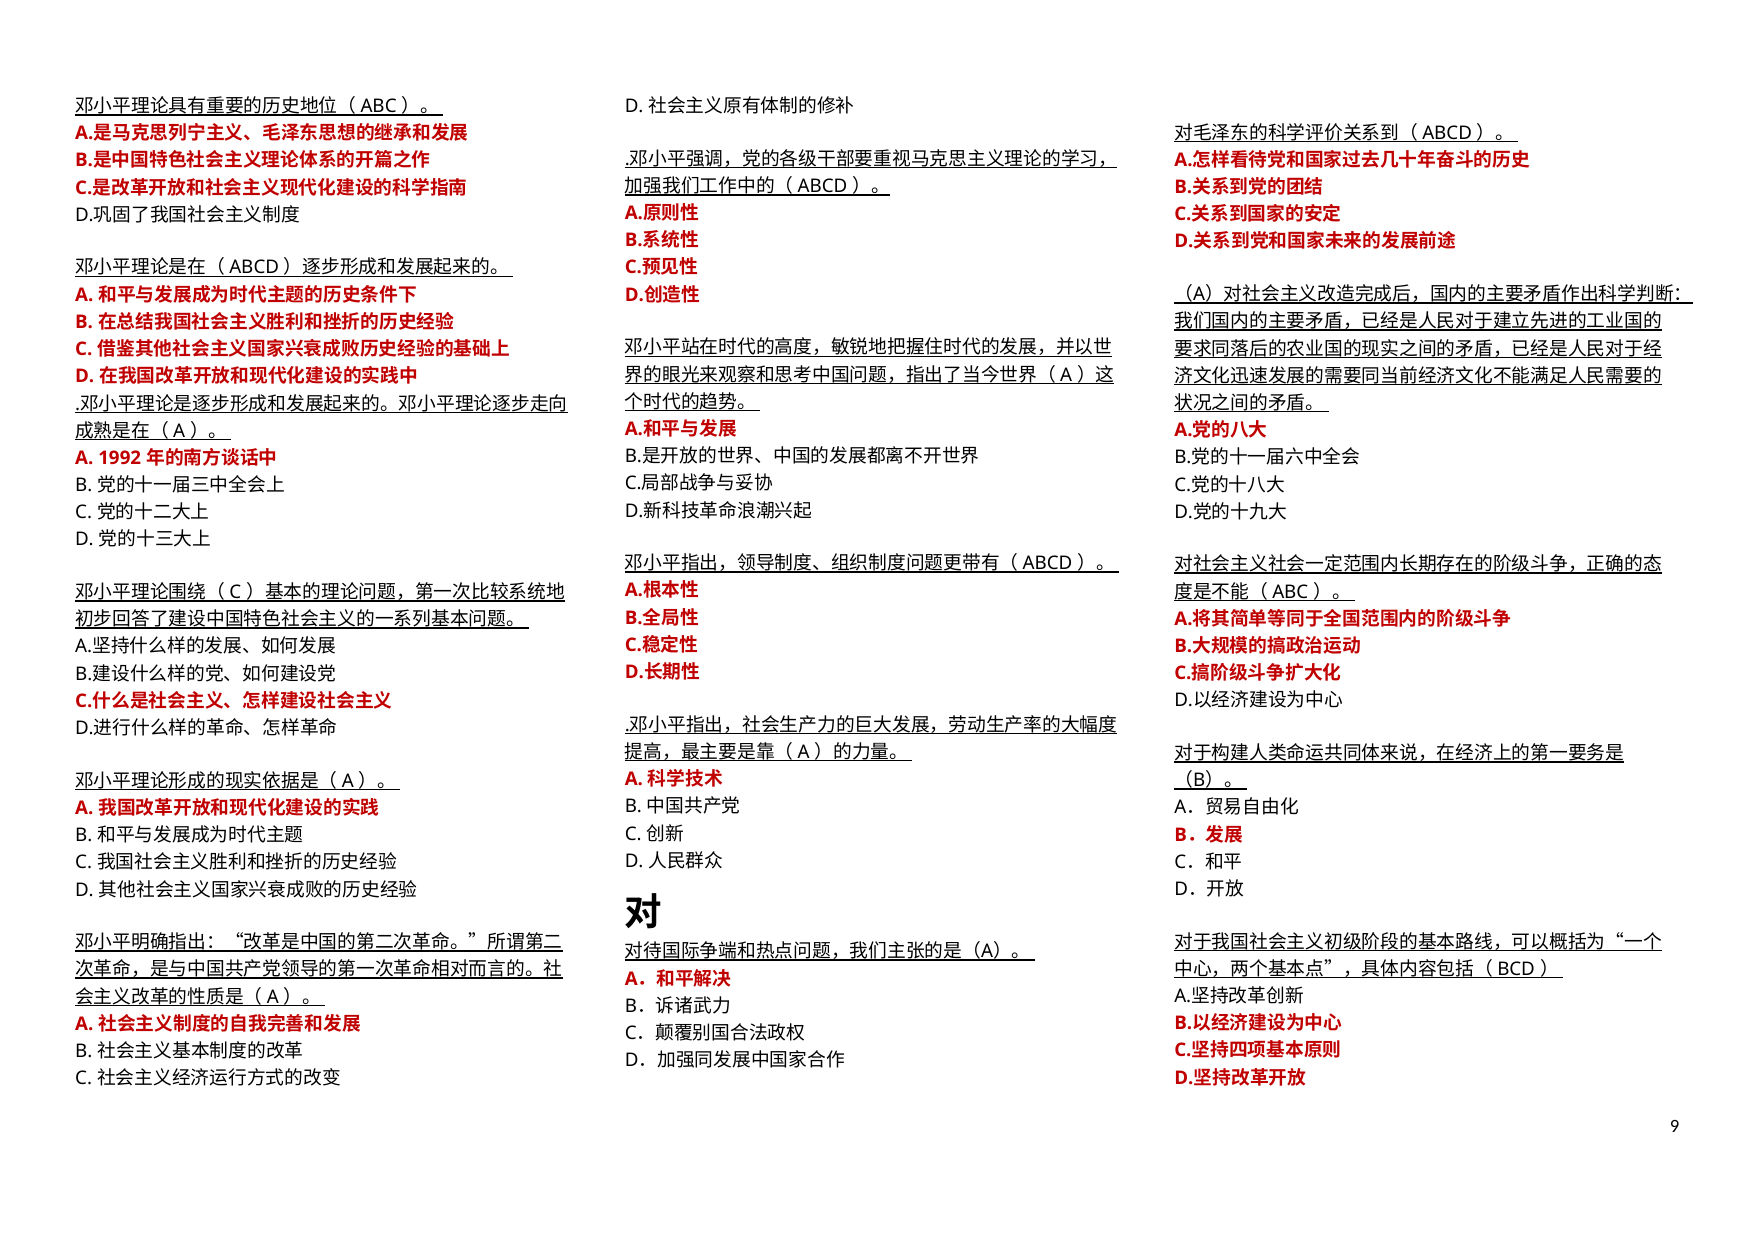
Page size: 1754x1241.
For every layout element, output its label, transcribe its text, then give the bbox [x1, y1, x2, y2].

text D.坚持改革开放 [1174, 1062, 1679, 1089]
text C.局部战争与妥协 [624, 468, 1129, 495]
text B.系统性 [624, 225, 1129, 252]
text B.是中国特色社会主义理论体系的开篇之作 [75, 145, 579, 172]
text D.关系到党和国家未来的发展前途 [1174, 226, 1679, 253]
text C.搞阶级斗争扩大化 [1174, 658, 1679, 685]
text D.新科技革命浪潮兴起 [624, 495, 1129, 522]
text D. 社会主义原有体制的修补 [624, 91, 1129, 118]
text B.大规模的搞政治运动 [1174, 631, 1679, 658]
text D.巩固了我国社会主义制度 [75, 199, 579, 227]
text .邓小平理论是逐步形成和发展起来的。邓小平理论逐步走向成熟是在（ A ）。 [75, 388, 579, 442]
text B.以经济建设为中心 [1174, 1008, 1679, 1035]
text C. 社会主义经济运行方式的改变 [75, 1063, 579, 1090]
text B. 和平与发展成为时代主题 [75, 820, 579, 847]
text A.将其简单等同于全国范围内的阶级斗争 [1174, 603, 1679, 631]
text C．和平 [1174, 846, 1679, 874]
text A. 我国改革开放和现代化建设的实践 [75, 793, 579, 820]
text 邓小平理论具有重要的历史地位（ ABC ）。 [75, 91, 579, 118]
text B. 党的十一届三中全会上 [75, 470, 579, 497]
text D.创造性 [624, 279, 1129, 307]
subtitle 对 [624, 885, 1129, 936]
text B.建设什么样的党、如何建设党 [75, 658, 579, 686]
text 邓小平明确指出：“改革是中国的第二次革命。”所谓第二次革命，是与中国共产党领导的第一次革命相对而言的。社会主义改革的性质是（ A ）。 [75, 927, 579, 1008]
text C.稳定性 [624, 629, 1129, 657]
text .邓小平指出，社会生产力的巨大发展，劳动生产率的大幅度提高，最主要是靠（ A ）的力量。 [624, 709, 1129, 764]
text C.是改革开放和社会主义现代化建设的科学指南 [75, 172, 579, 199]
text B. 中国共产党 [624, 791, 1129, 818]
text A. 1992 年的南方谈话中 [75, 442, 579, 470]
text D. 党的十三大上 [75, 524, 579, 551]
text C. 党的十二大上 [75, 497, 579, 524]
text A.坚持改革创新 [1174, 981, 1679, 1008]
text 对于我国社会主义初级阶段的基本路线，可以概括为“一个中心，两个基本点”，具体内容包括（ BCD ） [1174, 926, 1679, 981]
text C.关系到国家的安定 [1174, 199, 1679, 226]
text C.预见性 [624, 252, 1129, 279]
text D. 其他社会主义国家兴衰成败的历史经验 [75, 874, 579, 901]
text B.关系到党的团结 [1174, 172, 1679, 199]
text A．和平解决 [624, 963, 1129, 990]
text 对待国际争端和热点问题，我们主张的是（A）。 [624, 936, 1129, 963]
text A. 社会主义制度的自我完善和发展 [75, 1008, 579, 1036]
text C. 借鉴其他社会主义国家兴衰成败历史经验的基础上 [75, 334, 579, 361]
text （A）对社会主义改造完成后，国内的主要矛盾作出科学判断：我们国内的主要矛盾，已经是人民对于建立先进的工业国的要求同落后的农业国的现实之间的矛盾，已经是人民对于经济文化迅速发展的需要同当前经济文化不能满足人民需要的状况之间的矛盾。 [1174, 304, 1679, 415]
text A.怎样看待党和国家过去几十年奋斗的历史 [1174, 144, 1679, 172]
text C.党的十八大 [1174, 469, 1679, 496]
text D.以经济建设为中心 [1174, 685, 1679, 712]
text 对于构建人类命运共同体来说，在经济上的第一要务是（B）。 [1174, 738, 1679, 792]
text A.党的八大 [1174, 415, 1679, 442]
text A. 和平与发展成为时代主题的历史条件下 [75, 279, 579, 307]
text D.进行什么样的革命、怎样革命 [75, 713, 579, 740]
text A.坚持什么样的发展、如何发展 [75, 631, 579, 658]
text 对毛泽东的科学评价关系到（ ABCD ）。 [1174, 117, 1679, 144]
text A.根本性 [624, 575, 1129, 602]
text D. 在我国改革开放和现代化建设的实践中 [75, 361, 579, 388]
text D.长期性 [624, 657, 1129, 684]
text 对社会主义社会一定范围内长期存在的阶级斗争，正确的态度是不能（ ABC ）。 [1174, 549, 1679, 603]
text C．颠覆别国合法政权 [624, 1018, 1129, 1045]
text B. 社会主义基本制度的改革 [75, 1036, 579, 1063]
text A.是马克思列宁主义、毛泽东思想的继承和发展 [75, 118, 579, 145]
text B．诉诸武力 [624, 990, 1129, 1018]
text D.党的十九大 [1174, 496, 1679, 523]
text 邓小平理论围绕（ C ）基本的理论问题，第一次比较系统地初步回答了建设中国特色社会主义的一系列基本问题。 [75, 577, 579, 631]
text B.全局性 [624, 602, 1129, 629]
text B.是开放的世界、中国的发展都离不开世界 [624, 441, 1129, 468]
text D. 人民群众 [624, 845, 1129, 872]
text C. 创新 [624, 818, 1129, 845]
text B.党的十一届六中全会 [1174, 442, 1679, 469]
text C.坚持四项基本原则 [1174, 1035, 1679, 1062]
text A．贸易自由化 [1174, 792, 1679, 819]
text 邓小平指出，领导制度、组织制度问题更带有（ ABCD ）。 [624, 548, 1129, 575]
text B. 在总结我国社会主义胜利和挫折的历史经验 [75, 307, 579, 334]
text 邓小平理论是在（ ABCD ）逐步形成和发展起来的。 [75, 252, 579, 279]
text 邓小平站在时代的高度，敏锐地把握住时代的发展，并以世界的眼光来观察和思考中国问题，指出了当今世界（ A ）这个时代的趋势。 [624, 332, 1129, 414]
text B．发展 [1174, 819, 1679, 846]
text 邓小平理论形成的现实依据是（ A ）。 [75, 765, 579, 793]
text C. 我国社会主义胜利和挫折的历史经验 [75, 847, 579, 874]
text C.什么是社会主义、怎样建设社会主义 [75, 686, 579, 713]
text A.原则性 [624, 198, 1129, 225]
text .邓小平强调，党的各级干部要重视马克思主义理论的学习，加强我们工作中的（ ABCD ）。 [624, 143, 1129, 198]
text D．加强同发展中国家合作 [624, 1045, 1129, 1072]
text A. 科学技术 [624, 764, 1129, 791]
text A.和平与发展 [624, 414, 1129, 441]
text D．开放 [1174, 874, 1679, 901]
